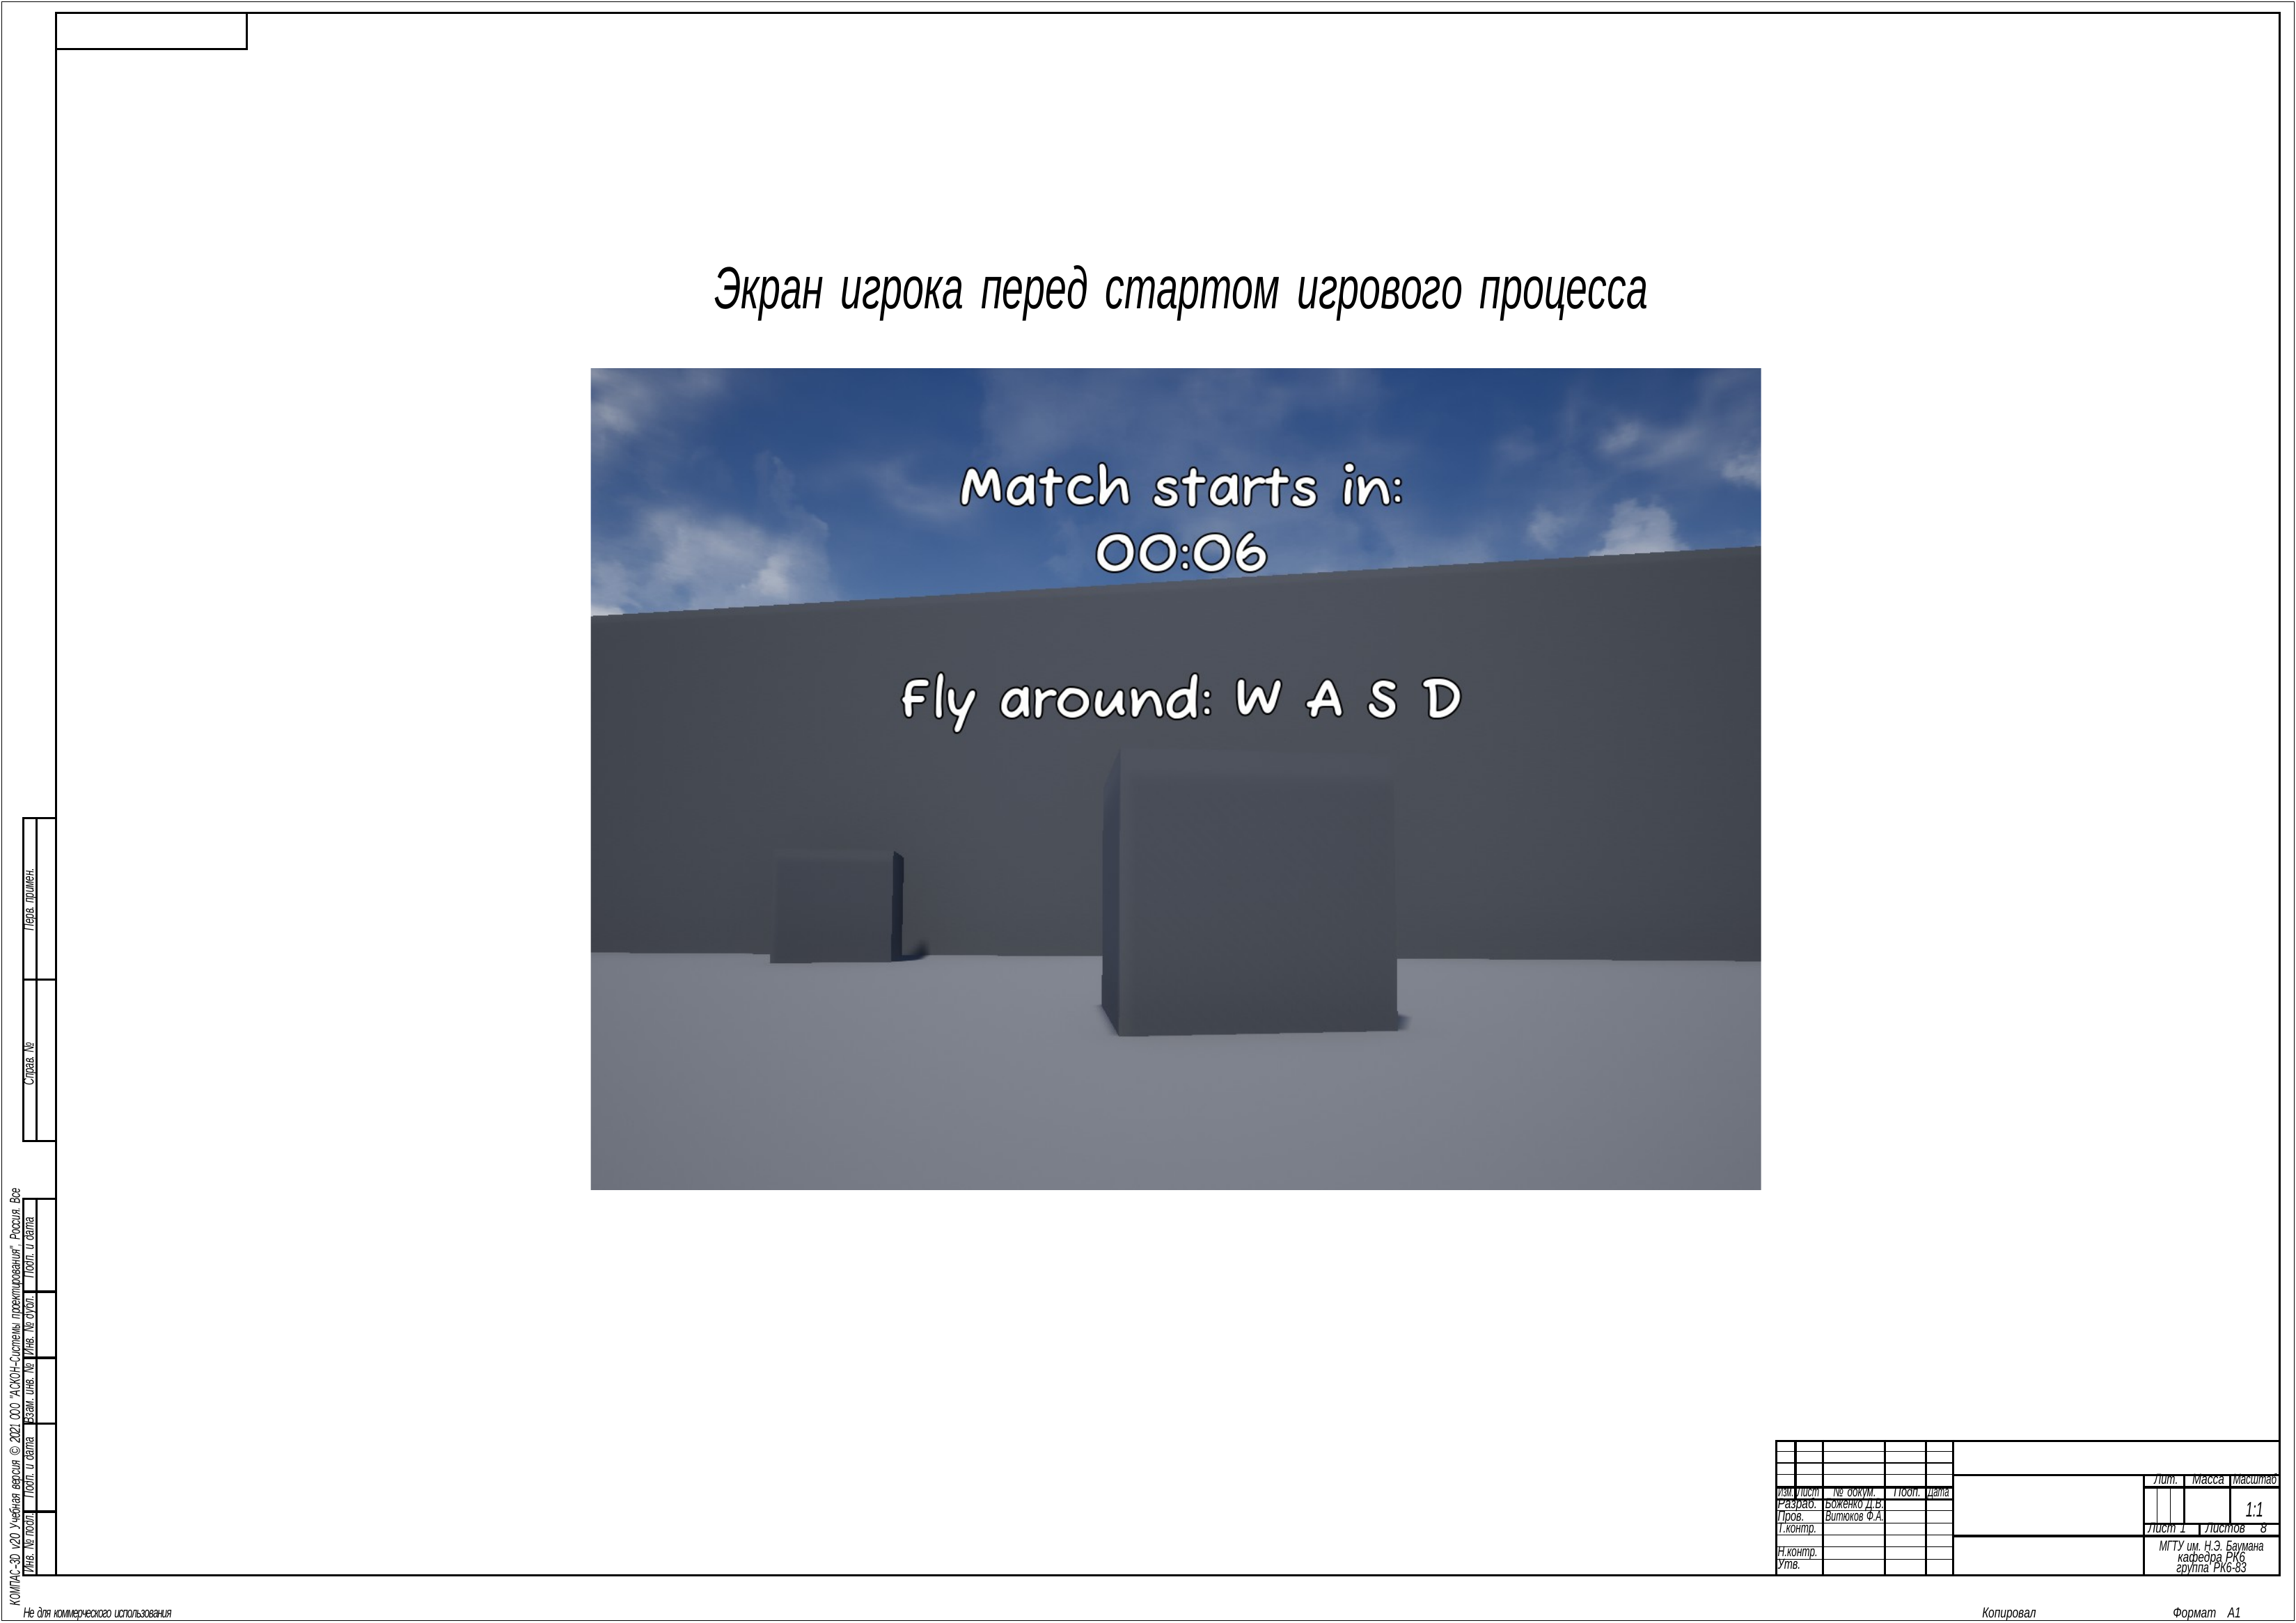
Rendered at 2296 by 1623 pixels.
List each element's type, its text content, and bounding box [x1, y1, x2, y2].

text Не для коммерческого использования Копировал Формат A1 [23, 1604, 2290, 1620]
picture [590, 368, 1761, 1190]
